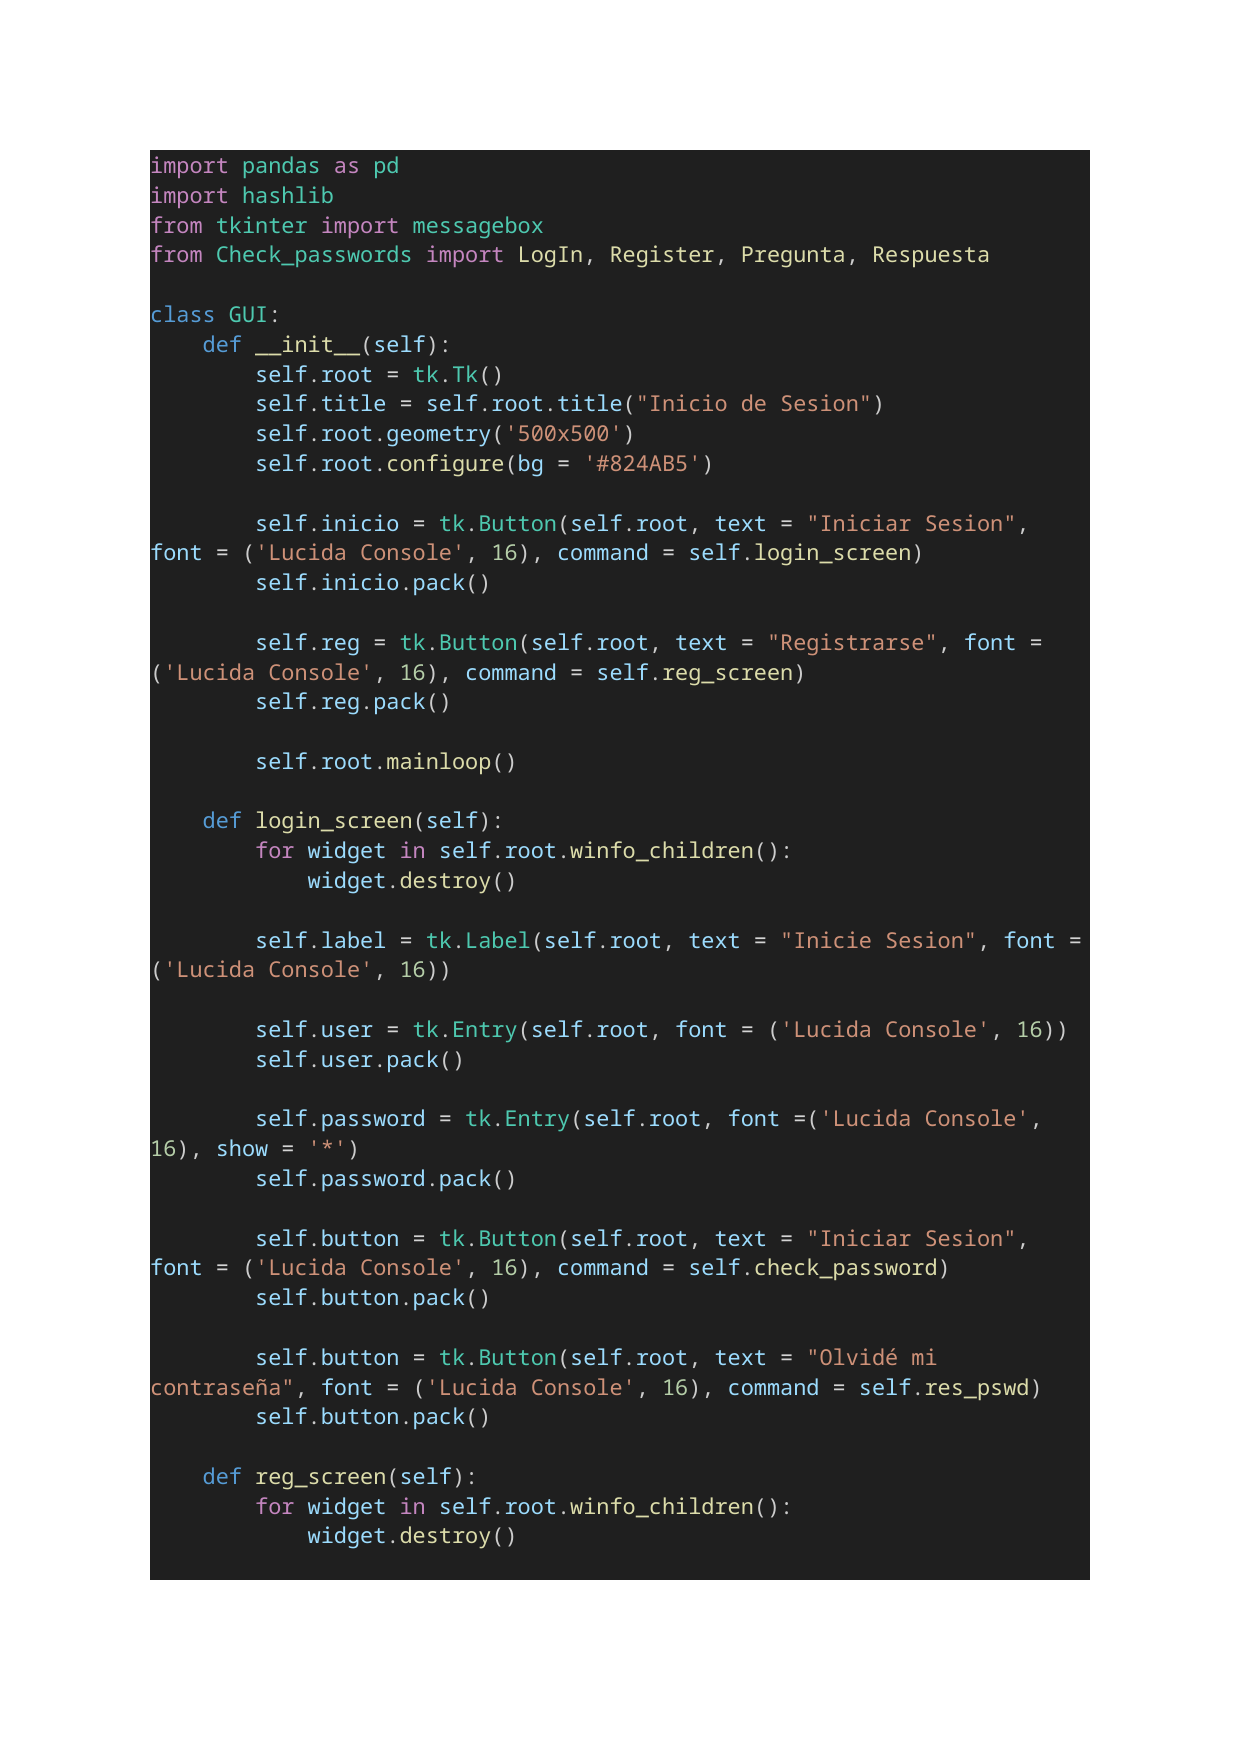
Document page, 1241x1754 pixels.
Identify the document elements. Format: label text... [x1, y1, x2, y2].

text from tkinter import messagebox [150, 209, 1090, 239]
text self.reg.pack() [150, 686, 1090, 716]
text self.user.pack() [150, 1044, 1090, 1073]
text from Check_passwords import LogIn, Register, Pregunta, Respuesta [150, 239, 1090, 269]
text import hashlib [150, 180, 1090, 209]
text import pandas as pd [150, 150, 1090, 180]
text self.root.geometry('500x500') [150, 418, 1090, 448]
text def login_screen(self): [150, 805, 1090, 835]
text self.button = tk.Button(self.root, text = "Olvidé mi contraseña", font = ('Lucida Console', 16), command = self.res_pswd) [150, 1342, 1090, 1401]
text widget.destroy() [150, 1520, 1090, 1550]
text def __init__(self): [150, 329, 1090, 358]
text self.button = tk.Button(self.root, text = "Iniciar Sesion", font = ('Lucida Console', 16), command = self.check_password) [150, 1222, 1090, 1282]
text self.root = tk.Tk() [150, 358, 1090, 388]
text self.password.pack() [150, 1163, 1090, 1193]
text self.inicio.pack() [150, 567, 1090, 597]
text self.inicio = tk.Button(self.root, text = "Iniciar Sesion", font = ('Lucida Console', 16), command = self.login_screen) [150, 507, 1090, 567]
text for widget in self.root.winfo_children(): [150, 1491, 1090, 1520]
text self.root.mainloop() [150, 746, 1090, 776]
text self.button.pack() [150, 1401, 1090, 1431]
text self.user = tk.Entry(self.root, font = ('Lucida Console', 16)) [150, 1014, 1090, 1044]
text self.button.pack() [150, 1282, 1090, 1312]
text self.root.configure(bg = '#824AB5') [150, 448, 1090, 478]
text widget.destroy() [150, 865, 1090, 895]
text self.label = tk.Label(self.root, text = "Inicie Sesion", font = ('Lucida Console', 16)) [150, 924, 1090, 984]
text self.password = tk.Entry(self.root, font =('Lucida Console', 16), show = '*') [150, 1103, 1090, 1163]
text for widget in self.root.winfo_children(): [150, 835, 1090, 865]
text self.title = self.root.title("Inicio de Sesion") [150, 388, 1090, 418]
text class GUI: [150, 299, 1090, 329]
text self.reg = tk.Button(self.root, text = "Registrarse", font = ('Lucida Console', 16), command = self.reg_screen) [150, 627, 1090, 686]
text def reg_screen(self): [150, 1461, 1090, 1491]
